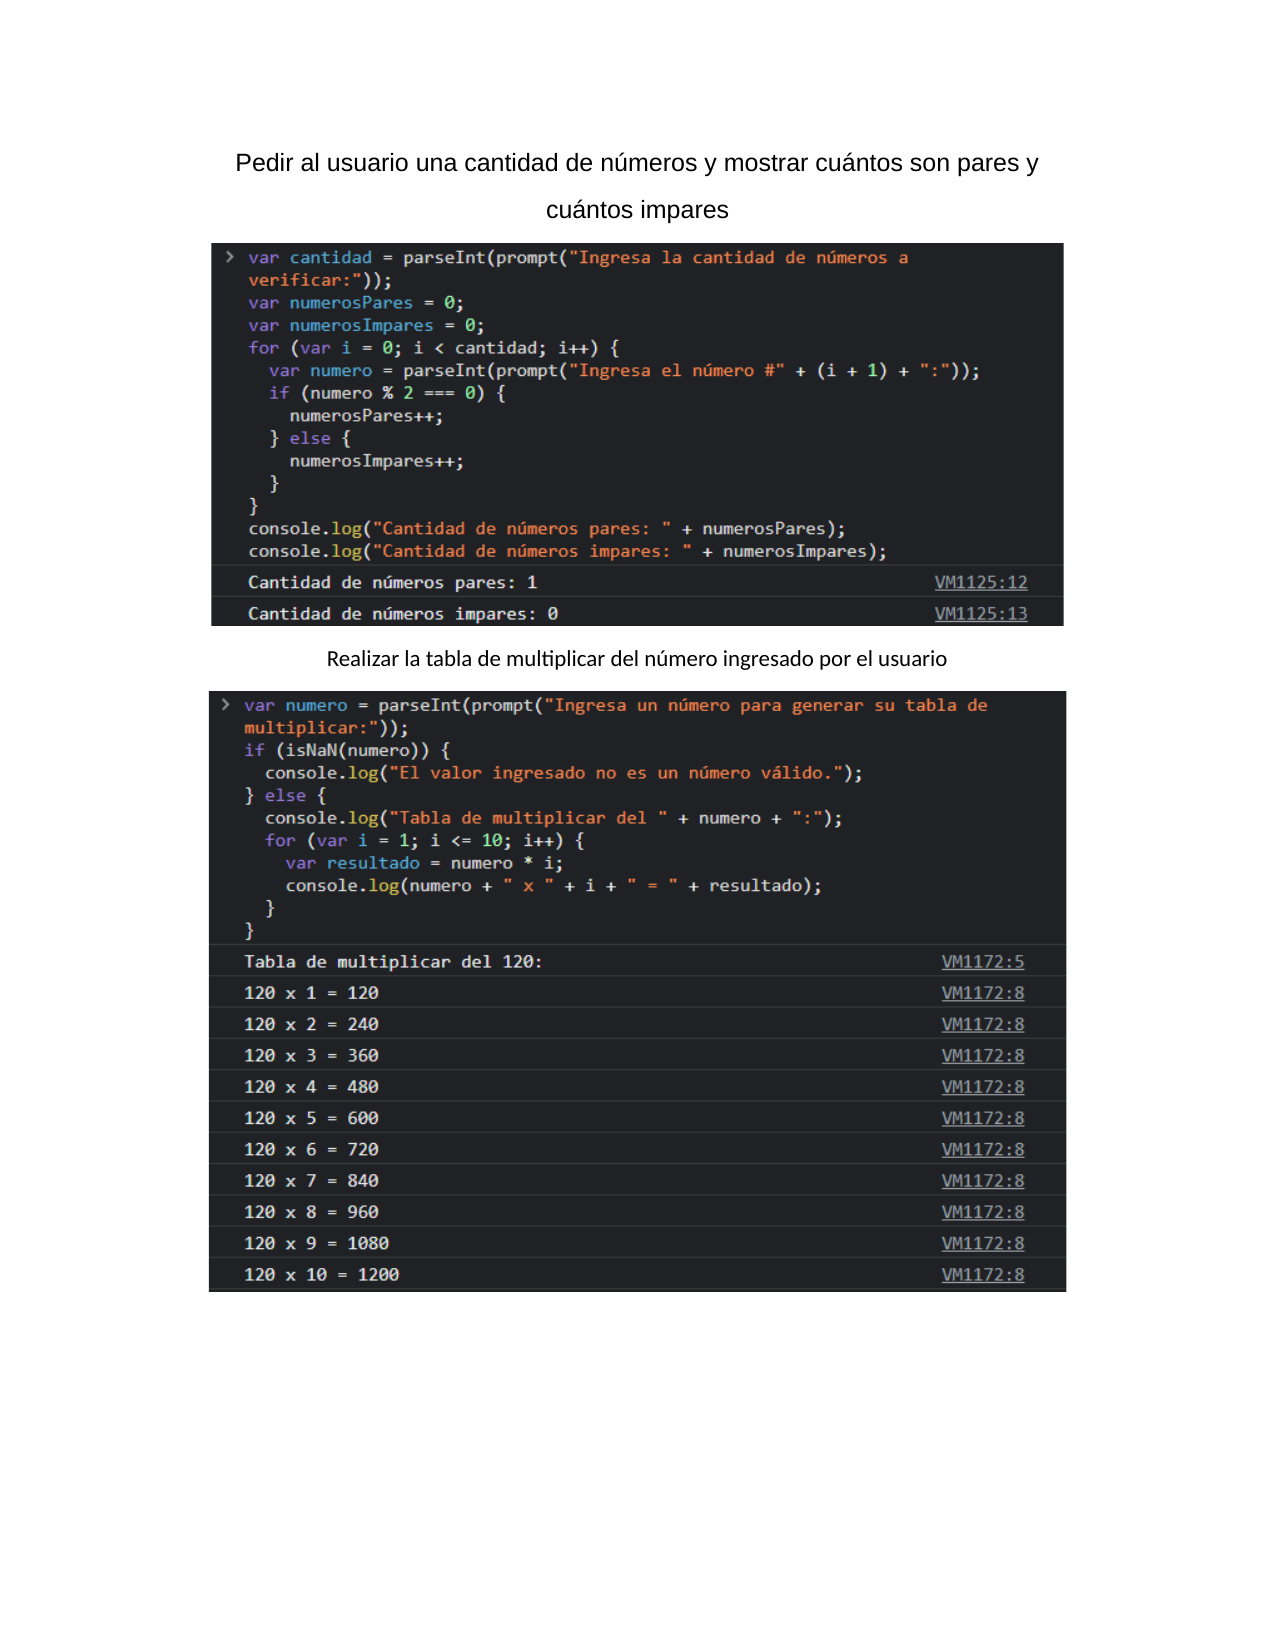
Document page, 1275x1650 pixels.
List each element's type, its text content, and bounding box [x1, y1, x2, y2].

text cuántos impares [177, 195, 1098, 224]
picture [211, 243, 1064, 626]
text Realizar la tabla de multiplicar del número ingresado por el usuario [177, 644, 1098, 672]
picture [208, 691, 1067, 1292]
text Pedir al usuario una cantidad de números y mostrar cuántos son pares y [177, 148, 1098, 176]
